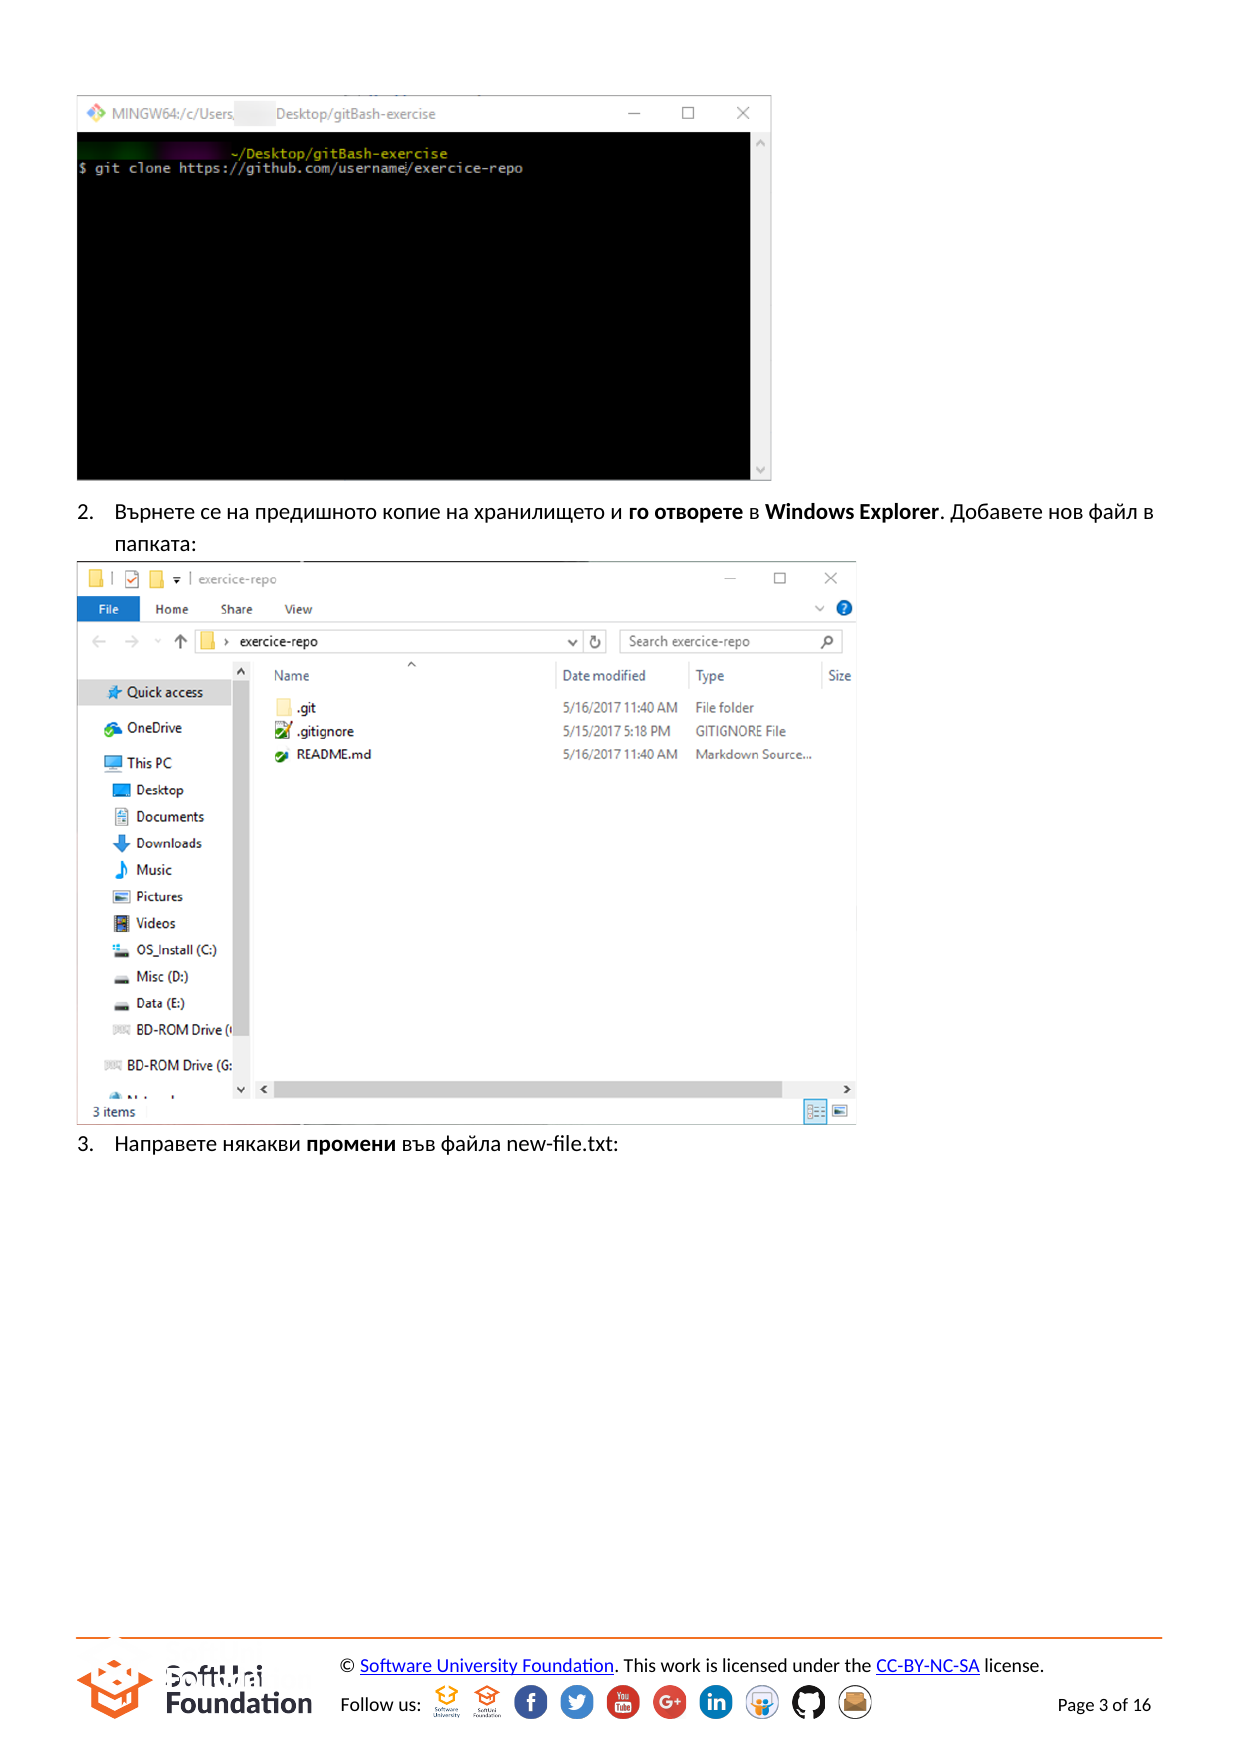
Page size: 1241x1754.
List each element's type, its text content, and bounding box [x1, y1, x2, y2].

picture [560, 1685, 594, 1719]
picture [699, 1685, 709, 1695]
picture [699, 1709, 709, 1719]
picture [838, 1685, 872, 1719]
picture [792, 1685, 825, 1719]
picture [473, 1685, 501, 1719]
picture [76, 1636, 312, 1719]
picture [606, 1685, 640, 1719]
list Направете някакви промени във файла new-file.txt: [77, 1129, 1163, 1157]
picture [76, 95, 772, 481]
picture [514, 1685, 548, 1719]
picture [653, 1685, 687, 1719]
list Върнете се на предишното копие на хранилището и го отворете в Windows Explorer. Добавете нов файл в папката: [77, 497, 1163, 557]
picture [745, 1685, 779, 1719]
picture [723, 1709, 733, 1719]
picture [76, 561, 857, 1125]
picture [714, 1699, 725, 1709]
picture [433, 1685, 460, 1719]
picture [723, 1685, 733, 1695]
